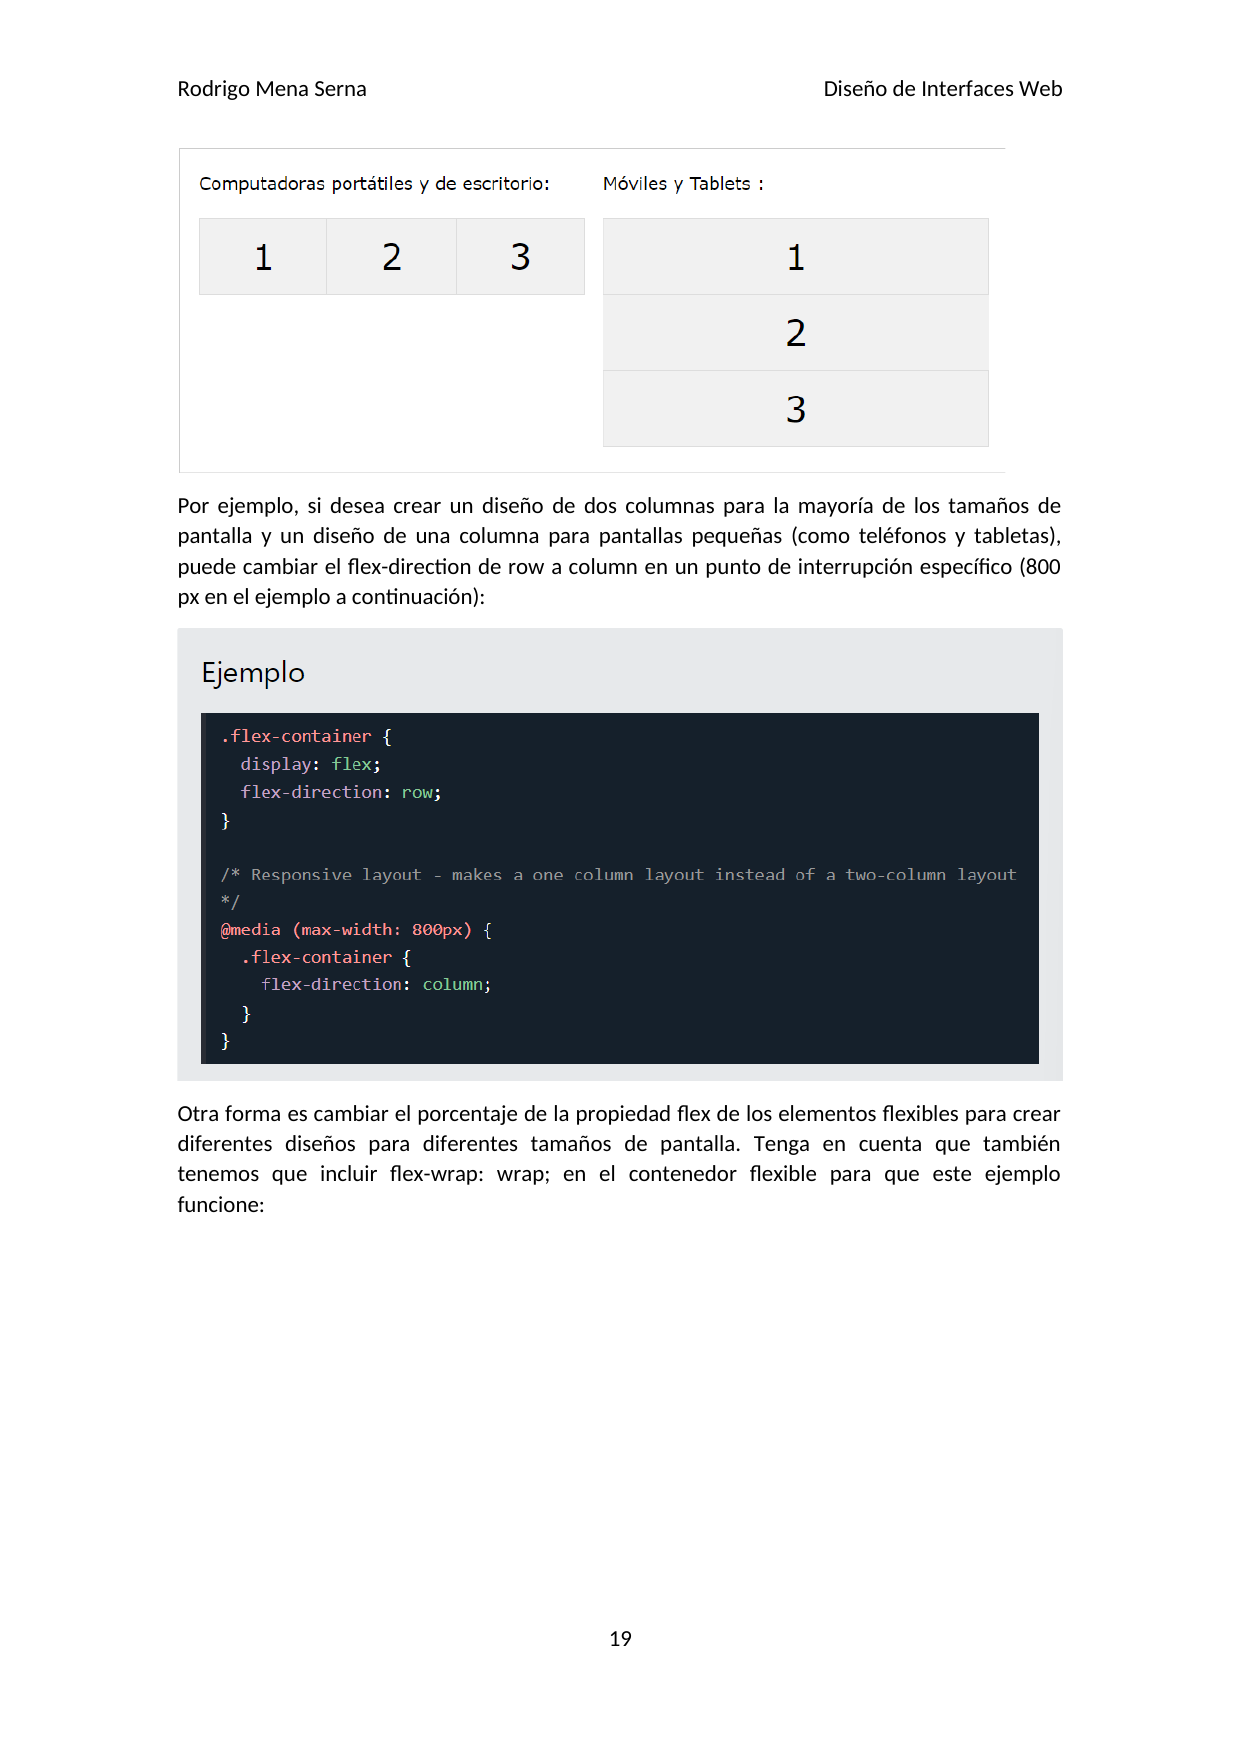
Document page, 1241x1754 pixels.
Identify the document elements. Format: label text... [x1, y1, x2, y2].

text Otra forma es cambiar el porcentaje de la propiedad flex de los elementos flexibles para crear diferentes diseños para diferentes tamaños de pantalla. Tenga en cuenta que también tenemos que incluir flex-wrap: wrap; en el contenedor flexible para que este ejemplo funcione: [177, 1099, 1063, 1218]
text Por ejemplo, si desea crear un diseño de dos columnas para la mayoría de los tamaños de pantalla y un diseño de una columna para pantallas pequeñas (como teléfonos y tabletas), puede cambiar el flex-direction de row a column en un punto de interrupción específico (800 px en el ejemplo a continuación): [177, 491, 1063, 610]
picture [177, 628, 1063, 1081]
picture [177, 147, 1006, 473]
